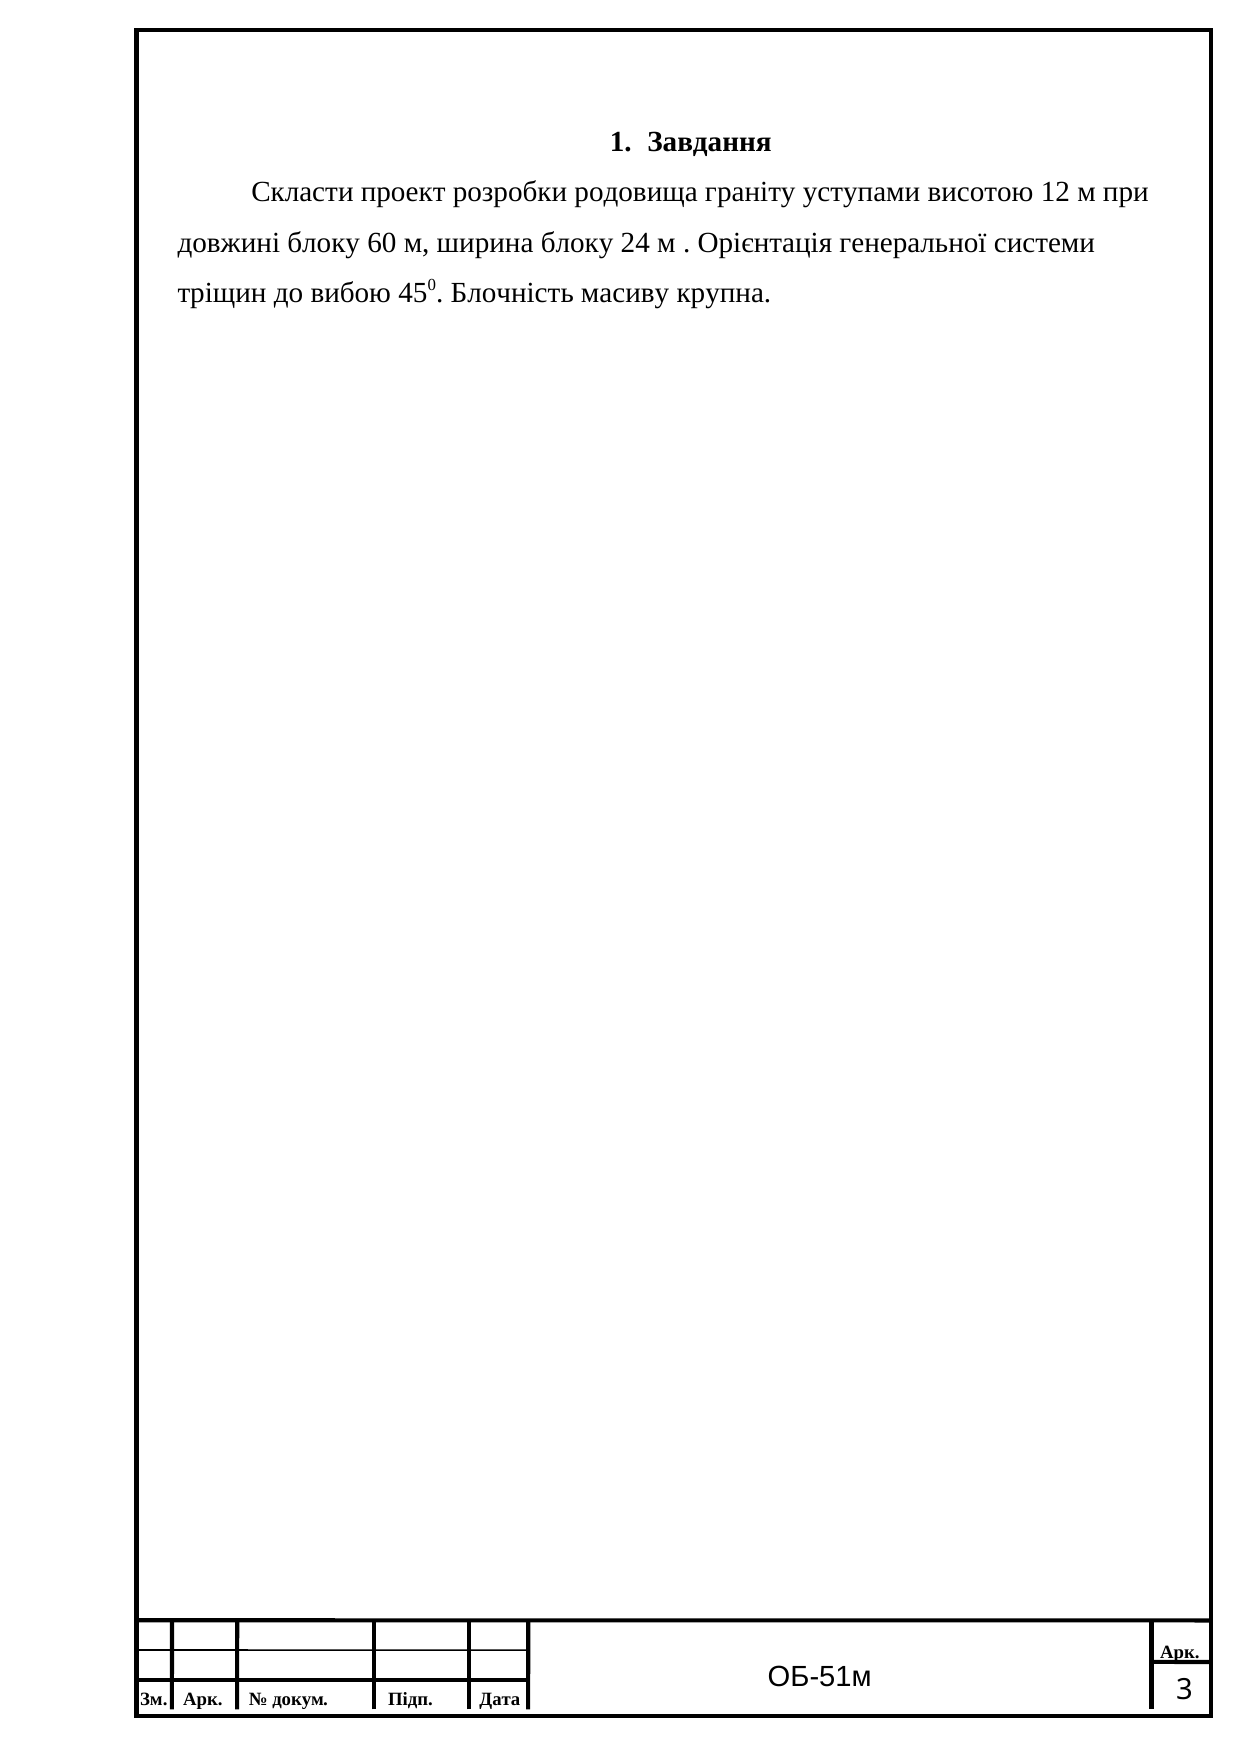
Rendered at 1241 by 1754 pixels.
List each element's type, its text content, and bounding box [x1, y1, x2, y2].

list Завдання [215, 124, 1166, 158]
text Скласти проект розробки родовища граніту уступами висотою 12 м при довжині блоку 60 м, ширина блоку 24 м . Орієнтація генеральної системи тріщин до вибою 450. Блочність масиву крупна. [177, 174, 1166, 309]
